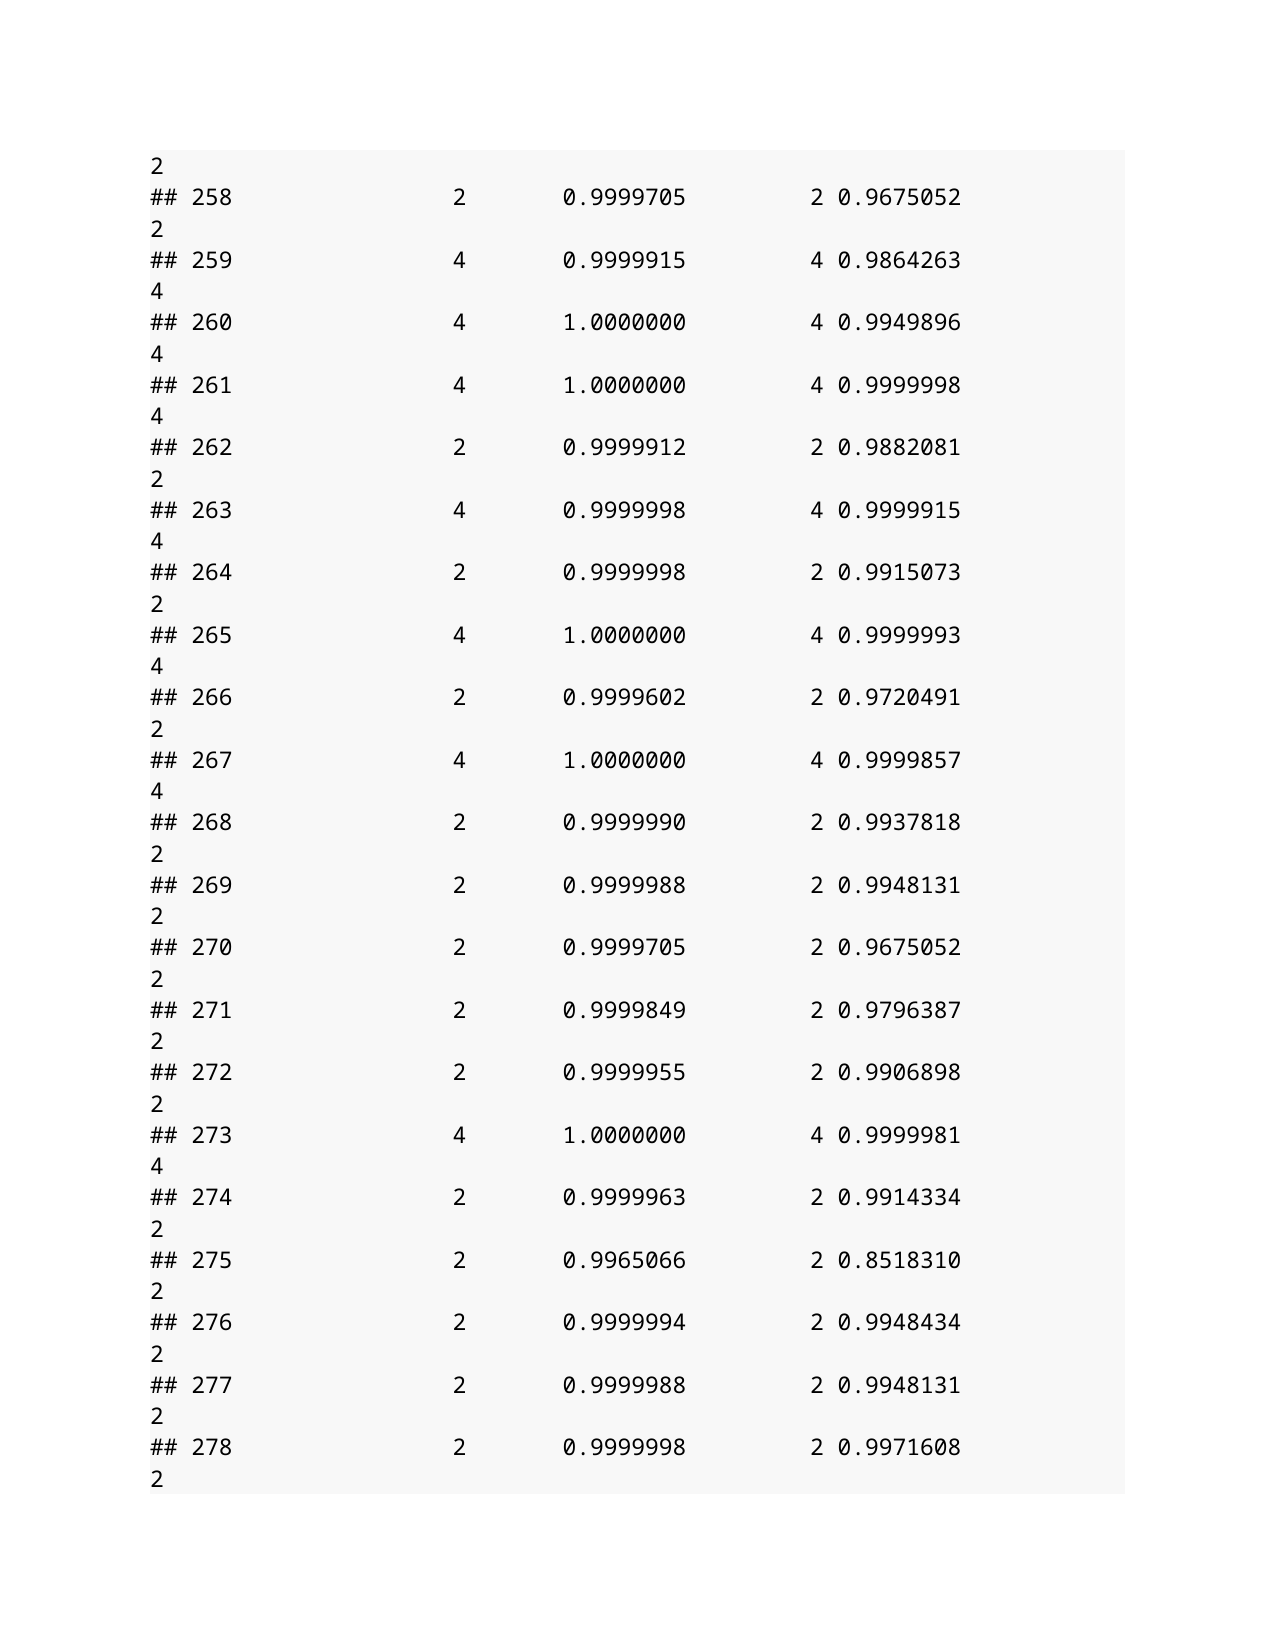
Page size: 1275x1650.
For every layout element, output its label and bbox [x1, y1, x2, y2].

text [150, 150, 1125, 1494]
